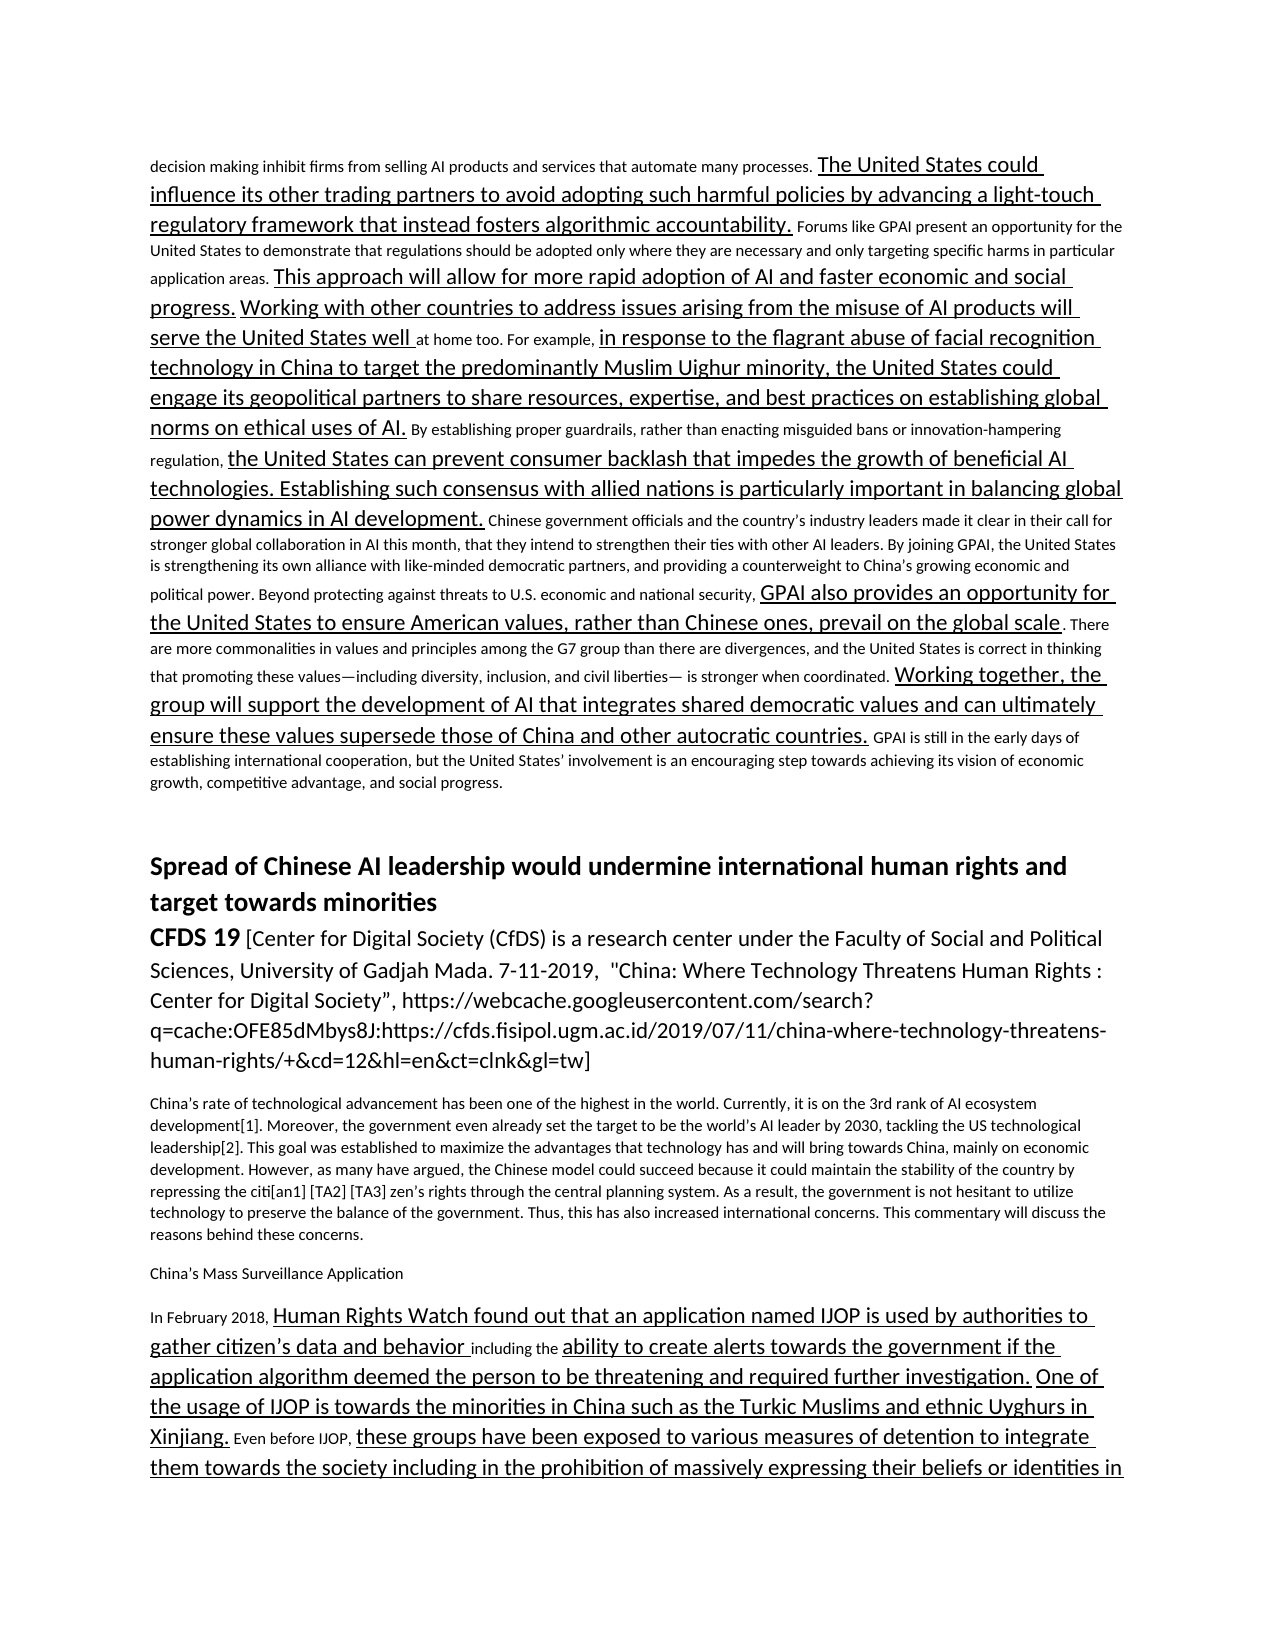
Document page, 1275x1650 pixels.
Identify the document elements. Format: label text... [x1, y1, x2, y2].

text China’s Mass Surveillance Application [150, 1263, 1125, 1283]
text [150, 150, 1125, 793]
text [150, 1302, 1125, 1481]
text Spread of Chinese AI leadership would undermine international human rights and target towards minorities [150, 849, 1125, 918]
text China’s rate of technological advancement has been one of the highest in the world. Currently, it is on the 3rd rank of AI ecosystem development[1]. Moreover, the government even already set the target to be the world’s AI leader by 2030, tackling the US technological leadership[2]. This goal was established to maximize the advantages that technology has and will bring towards China, mainly on economic development. However, as many have argued, the Chinese model could succeed because it could maintain the stability of the country by repressing the citi[an1] [TA2] [TA3] zen’s rights through the central planning system. As a result, the government is not hesitant to utilize technology to preserve the balance of the government. Thus, this has also increased international concerns. This commentary will discuss the reasons behind these concerns. [150, 1093, 1125, 1245]
text CFDS 19 [Center for Digital Society (CfDS) is a research center under the Faculty of Social and Political Sciences, University of Gadjah Mada. 7-11-2019, "China: Where Technology Threatens Human Rights : Center for Digital Society”, https://webcache.googleusercontent.com/search?q=cache:OFE85dMbys8J:https://cfds.fisipol.ugm.ac.id/2019/07/11/china-where-technology-threatens-human-rights/+&cd=12&hl=en&ct=clnk&gl=tw] [150, 921, 1125, 1074]
